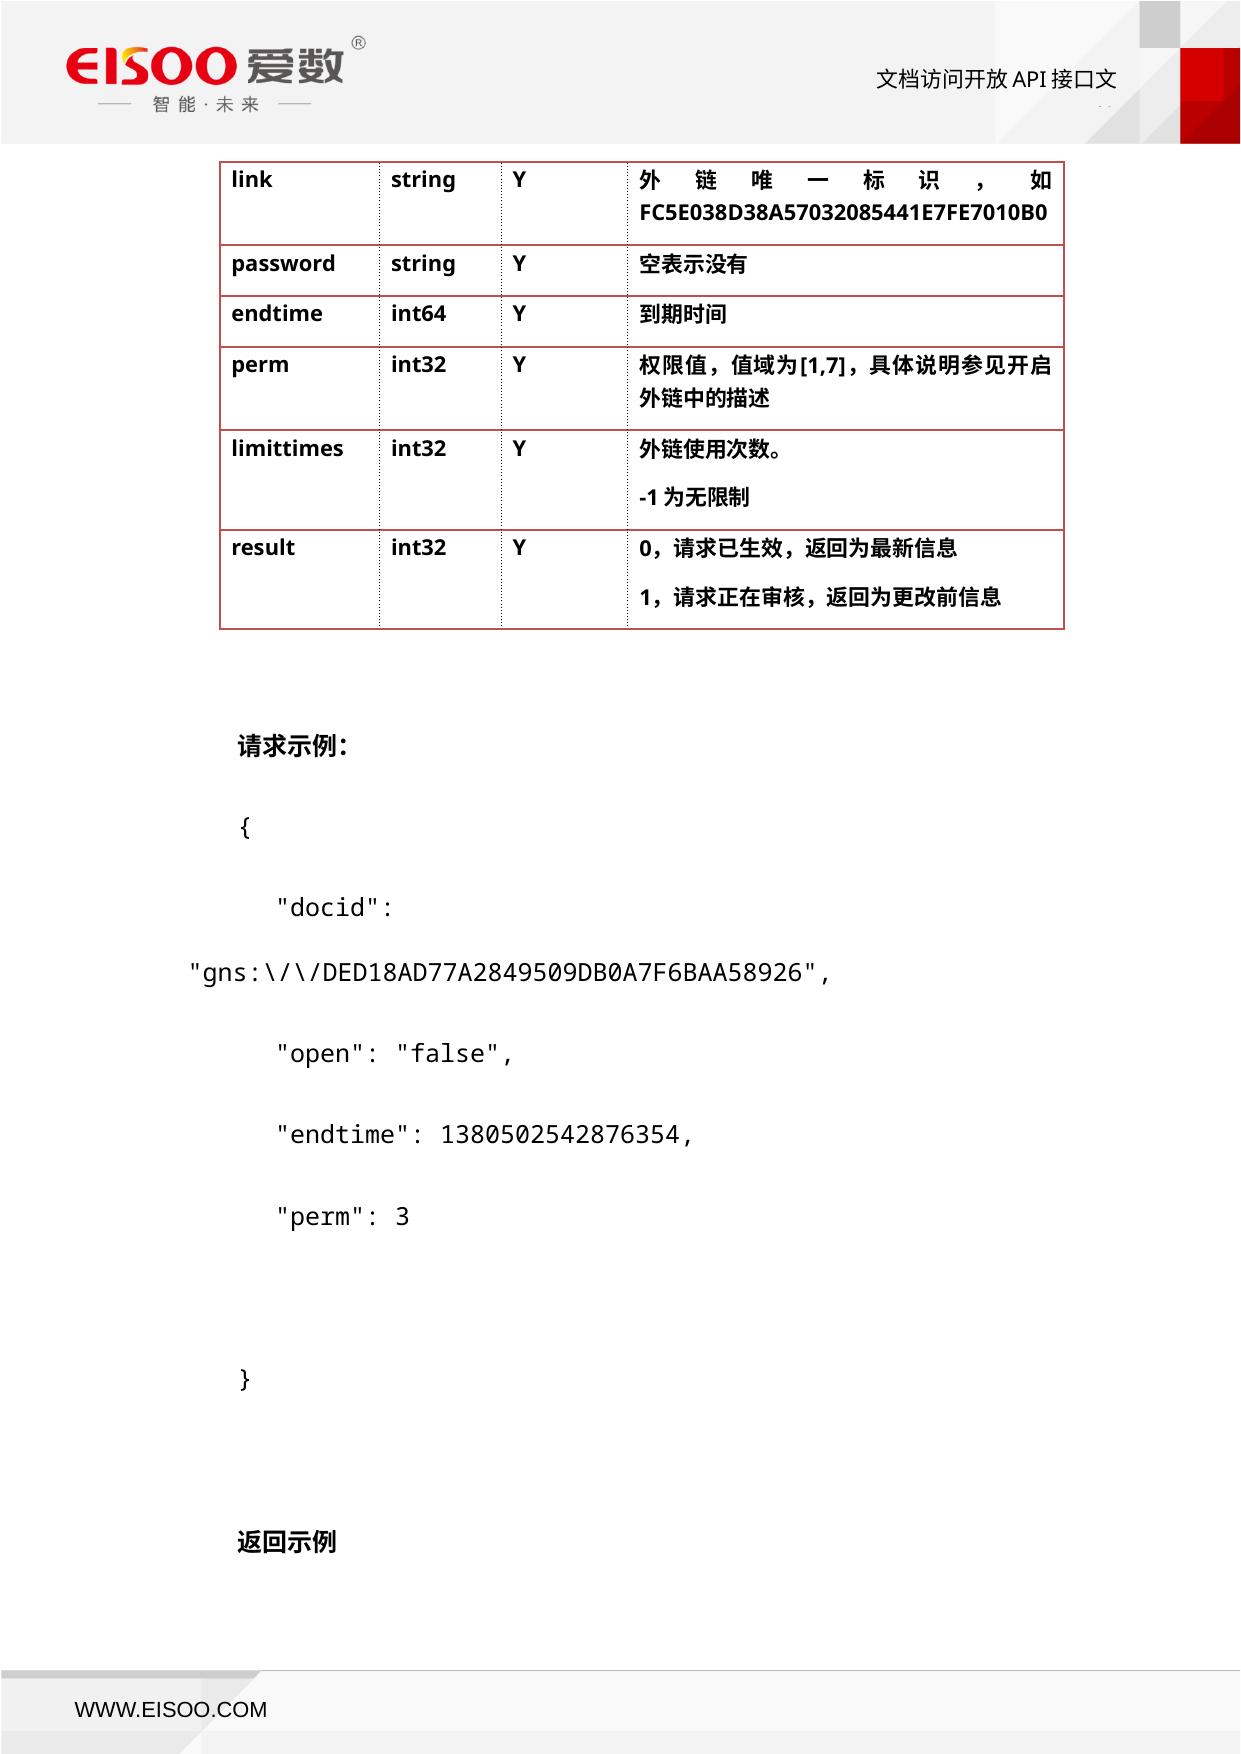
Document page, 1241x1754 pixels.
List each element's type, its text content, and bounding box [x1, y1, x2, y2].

text { [187, 793, 1053, 858]
text 请求示例： [187, 712, 1053, 777]
text 返回示例 [187, 1508, 1053, 1573]
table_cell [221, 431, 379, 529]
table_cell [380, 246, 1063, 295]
text "endtime": 1380502542876354, [225, 1102, 1053, 1167]
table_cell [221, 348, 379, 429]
text } [187, 1345, 1053, 1410]
text "docid": "gns:\/\/DED18AD77A2849509DB0A7F6BAA58926", [187, 874, 1053, 1004]
text "perm": 3 [225, 1183, 1053, 1248]
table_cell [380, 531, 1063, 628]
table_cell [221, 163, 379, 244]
picture [1, 1, 1241, 158]
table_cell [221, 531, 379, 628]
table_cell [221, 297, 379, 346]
text "open": "false", [225, 1020, 1053, 1085]
picture [1, 1665, 1241, 1754]
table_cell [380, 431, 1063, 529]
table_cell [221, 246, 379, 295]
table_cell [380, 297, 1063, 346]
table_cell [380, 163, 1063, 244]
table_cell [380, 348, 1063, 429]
